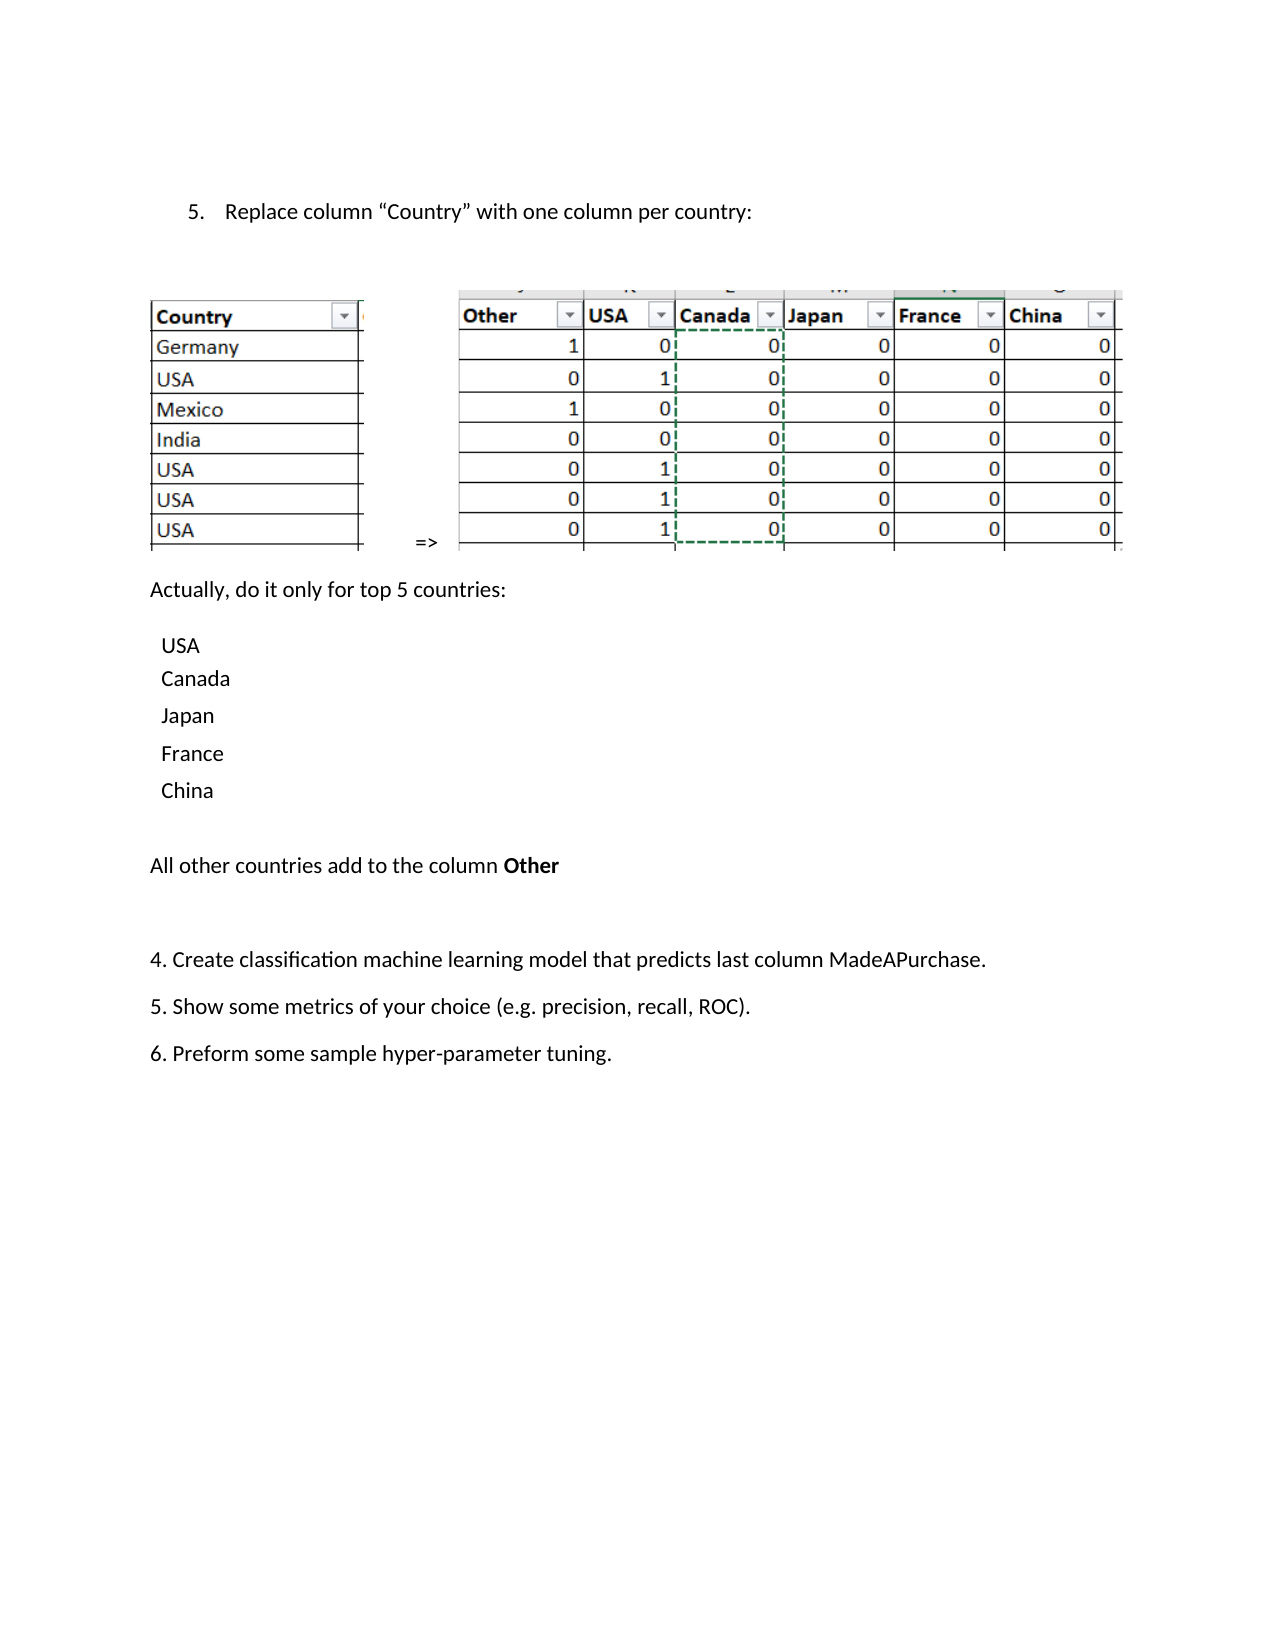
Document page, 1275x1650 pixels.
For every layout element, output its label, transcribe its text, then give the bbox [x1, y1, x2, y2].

table_cell Japan [150, 692, 269, 729]
text Actually, do it only for top 5 countries: [150, 575, 1125, 603]
text 4. Create classification machine learning model that predicts last column MadeAPurchase. [150, 945, 1125, 973]
picture [150, 300, 364, 551]
table_header USA [150, 622, 269, 659]
list Replace column “Country” with one column per country: [187, 197, 1125, 225]
text 6. Preform some sample hyper-parameter tuning. [150, 1039, 1125, 1067]
text All other countries add to the column Other [150, 851, 1125, 879]
text 5. Show some metrics of your choice (e.g. precision, recall, ROC). [150, 992, 1125, 1020]
table_cell China [150, 767, 269, 804]
picture [458, 290, 1123, 551]
table_cell France [150, 730, 269, 767]
table_cell Canada [150, 660, 269, 692]
